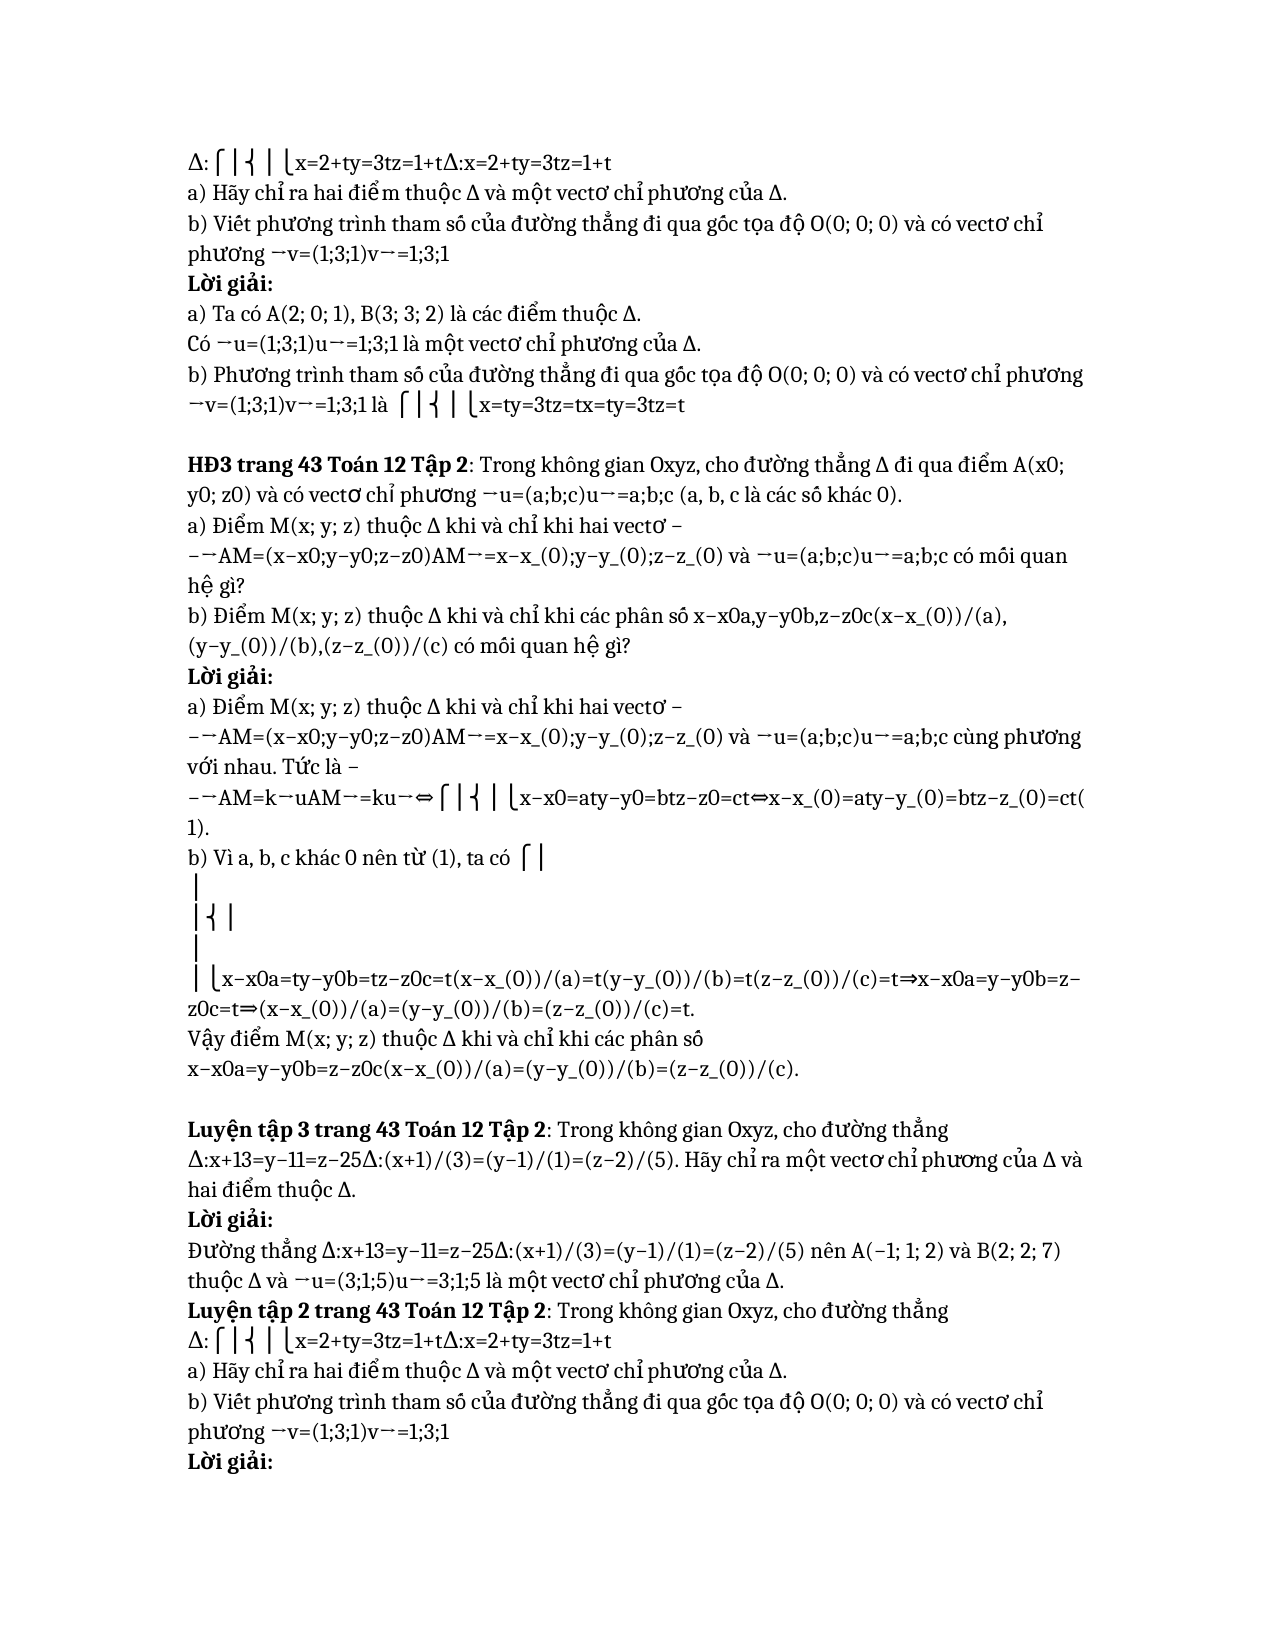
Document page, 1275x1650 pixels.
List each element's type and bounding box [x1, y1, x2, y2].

text [187, 150, 1087, 1475]
